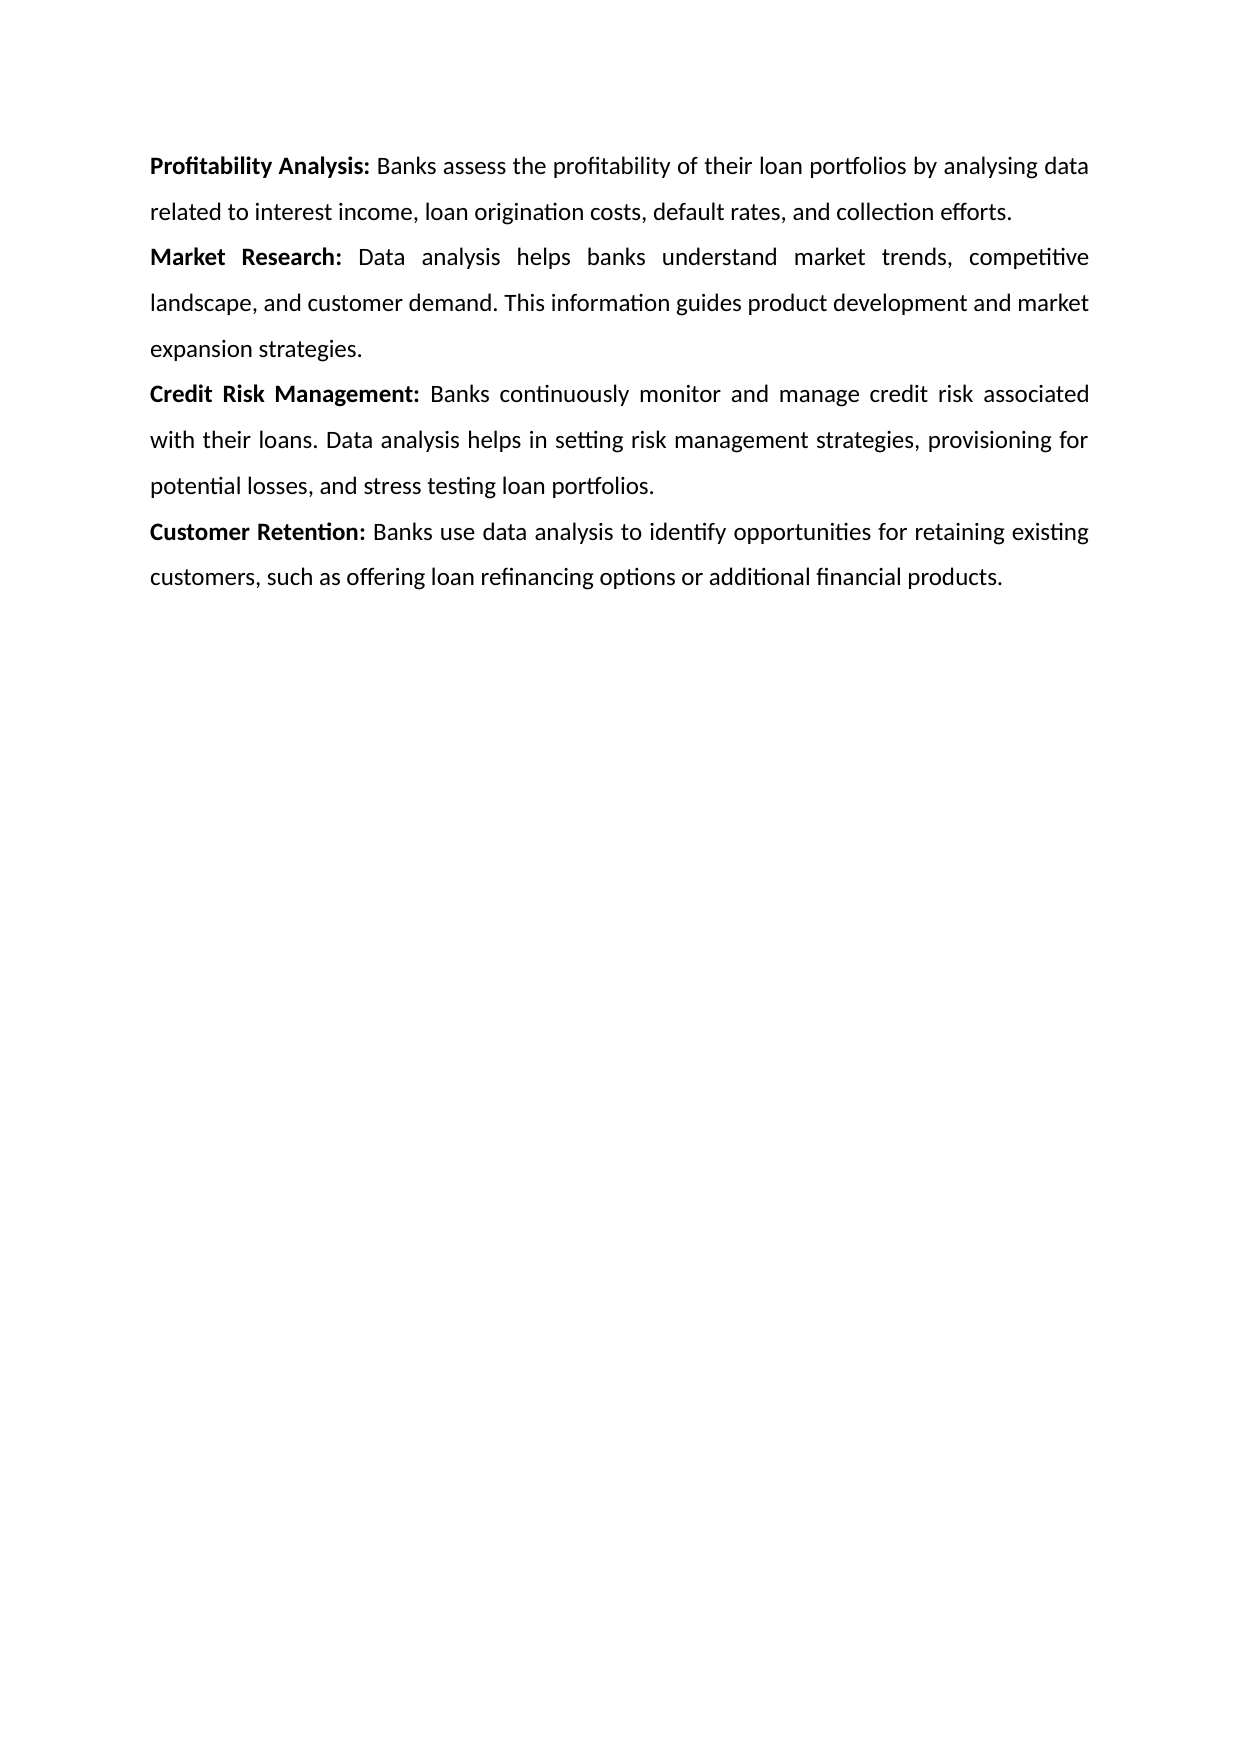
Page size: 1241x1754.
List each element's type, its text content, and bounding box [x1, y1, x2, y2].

text Market Research: Data analysis helps banks understand market trends, competitive landscape, and customer demand. This information guides product development and market expansion strategies. [150, 241, 1090, 363]
text Customer Retention: Banks use data analysis to identify opportunities for retaining existing customers, such as offering loan refinancing options or additional financial products. [150, 516, 1090, 592]
text Credit Risk Management: Banks continuously monitor and manage credit risk associated with their loans. Data analysis helps in setting risk management strategies, provisioning for potential losses, and stress testing loan portfolios. [150, 379, 1090, 501]
text Profitability Analysis: Banks assess the profitability of their loan portfolios by analysing data related to interest income, loan origination costs, default rates, and collection efforts. [150, 150, 1090, 226]
